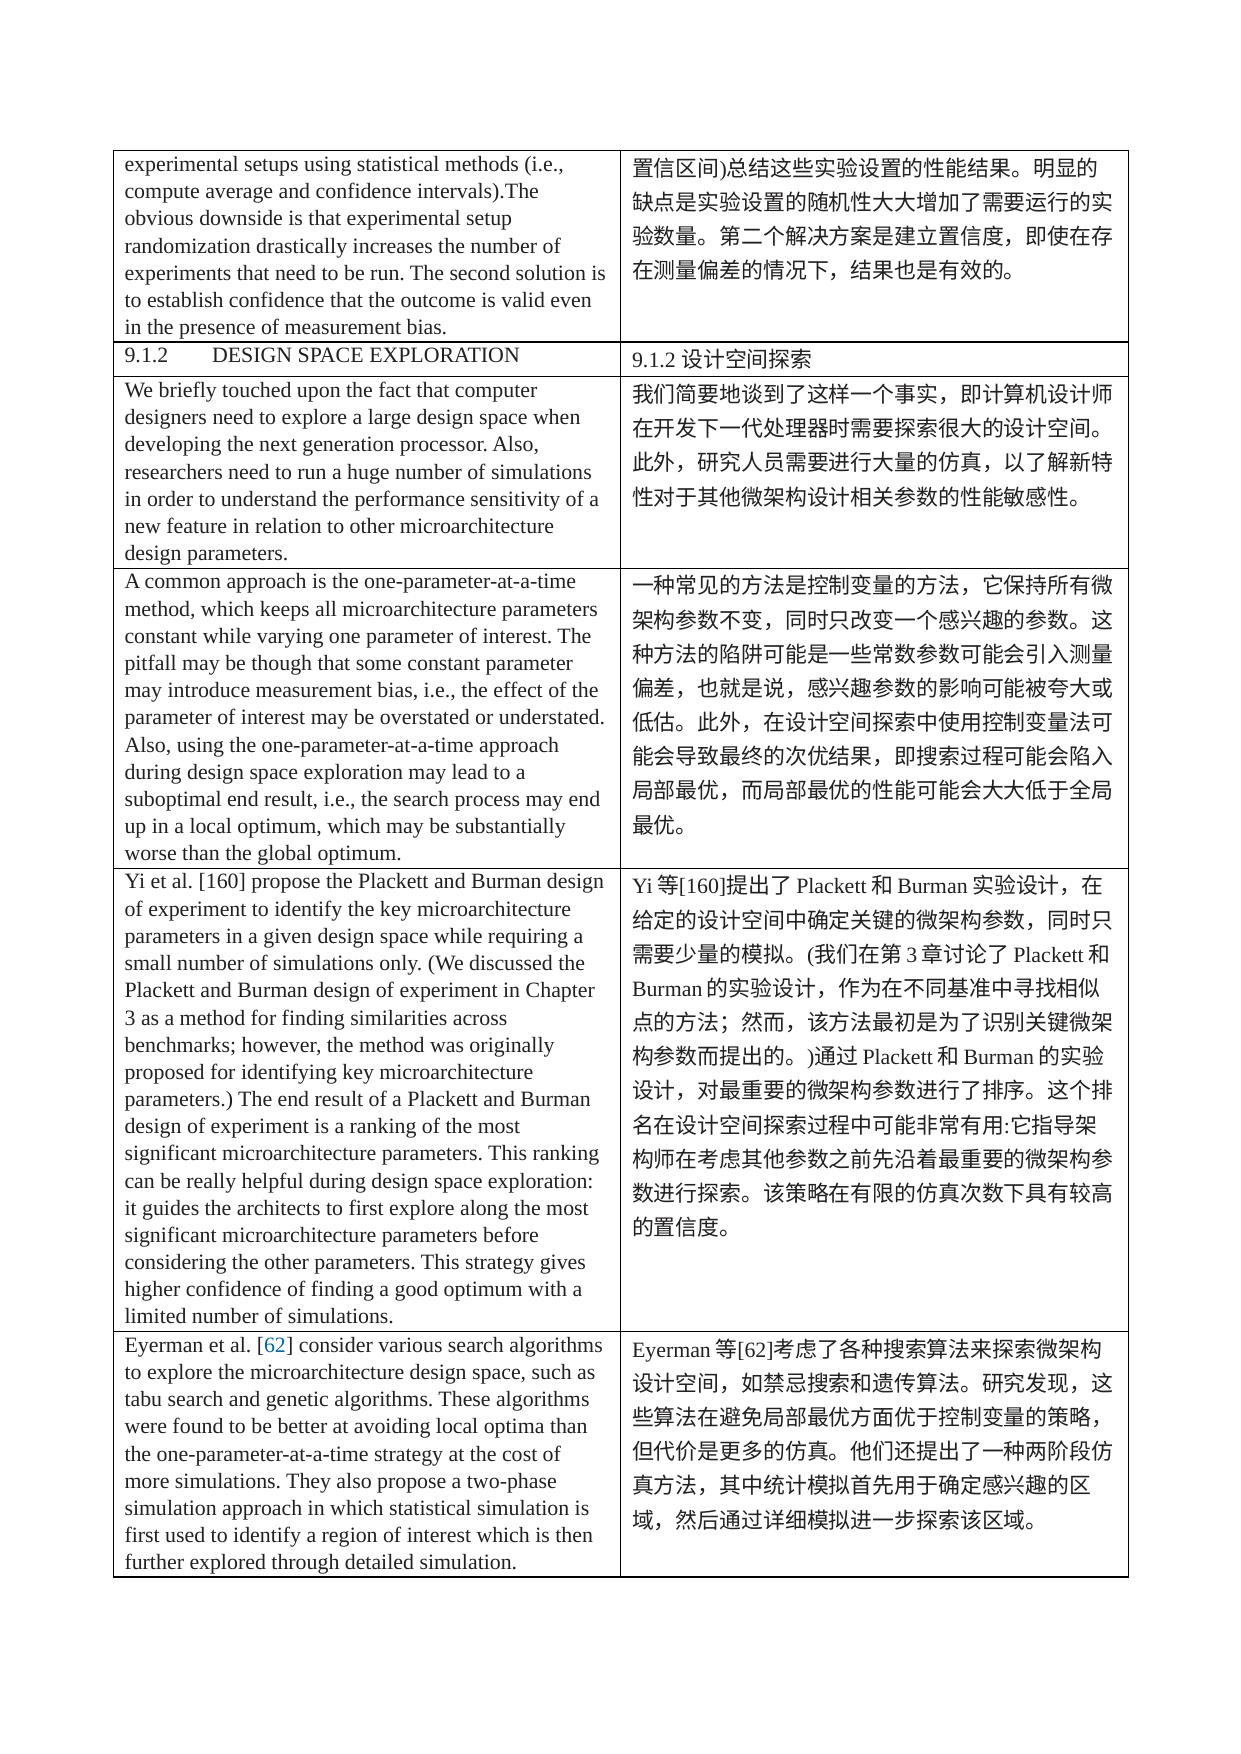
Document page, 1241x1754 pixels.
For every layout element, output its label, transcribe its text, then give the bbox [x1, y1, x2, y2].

table_cell 9.1.2 DESIGN SPACE EXPLORATION [114, 343, 620, 376]
table_cell Yi等[160]提出了Plackett和Burman实验设计，在给定的设计空间中确定关键的微架构参数，同时只需要少量的模拟。(我们在第3章讨论了Plackett和Burman的实验设计，作为在不同基准中寻找相似点的方法；然而，该方法最初是为了识别关键微架构参数而提出的。)通过Plackett和Burman的实验设计，对最重要的微架构参数进行了排序。这个排名在设计空间探索过程中可能非常有用:它指导架构师在考虑其他参数之前先沿着最重要的微架构参数进行探索。该策略在有限的仿真次数下具有较高的置信度。 [621, 869, 1128, 1331]
table_cell 一种常见的方法是控制变量的方法，它保持所有微架构参数不变，同时只改变一个感兴趣的参数。这种方法的陷阱可能是一些常数参数可能会引入测量偏差，也就是说，感兴趣参数的影响可能被夸大或低估。此外，在设计空间探索中使用控制变量法可能会导致最终的次优结果，即搜索过程可能会陷入局部最优，而局部最优的性能可能会大大低于全局最优。 [621, 569, 1128, 867]
table_cell Eyerman等[62]考虑了各种搜索算法来探索微架构设计空间，如禁忌搜索和遗传算法。研究发现，这些算法在避免局部最优方面优于控制变量的策略，但代价是更多的仿真。他们还提出了一种两阶段仿真方法，其中统计模拟首先用于确定感兴趣的区域，然后通过详细模拟进一步探索该区域。 [621, 1332, 1128, 1576]
table_cell 我们简要地谈到了这样一个事实，即计算机设计师在开发下一代处理器时需要探索很大的设计空间。此外，研究人员需要进行大量的仿真，以了解新特性对于其他微架构设计相关参数的性能敏感性。 [621, 377, 1128, 567]
table_cell Eyerman et al. [62] consider various search algorithms to explore the microarchitecture design space, such as tabu search and genetic algorithms. These algorithms were found to be better at avoiding local optima than the one-parameter-at-a-time strategy at the cost of more simulations. They also propose a two-phase simulation approach in which statistical simulation is first used to identify a region of interest which is then further explored through detailed simulation. [114, 1332, 620, 1576]
table_cell A common approach is the one-parameter-at-a-time method, which keeps all microarchitecture parameters constant while varying one parameter of interest. The pitfall may be though that some constant parameter may introduce measurement bias, i.e., the effect of the parameter of interest may be overstated or understated. Also, using the one-parameter-at-a-time approach during design space exploration may lead to a suboptimal end result, i.e., the search process may end up in a local optimum, which may be substantially worse than the global optimum. [114, 569, 620, 867]
table_cell 9.1.2 设计空间探索 [621, 343, 1128, 376]
table_cell We briefly touched upon the fact that computer designers need to explore a large design space when developing the next generation processor. Also, researchers need to run a huge number of simulations in order to understand the performance sensitivity of a new feature in relation to other microarchitecture design parameters. [114, 377, 620, 567]
table_cell Yi et al. [160] propose the Plackett and Burman design of experiment to identify the key microarchitecture parameters in a given design space while requiring a small number of simulations only. (We discussed the Plackett and Burman design of experiment in Chapter 3 as a method for finding similarities across benchmarks; however, the method was originally proposed for identifying key microarchitecture parameters.) The end result of a Plackett and Burman design of experiment is a ranking of the most significant microarchitecture parameters. This ranking can be really helpful during design space exploration: it guides the architects to first explore along the most significant microarchitecture parameters before considering the other parameters. This strategy gives higher confidence of finding a good optimum with a limited number of simulations. [114, 869, 620, 1331]
